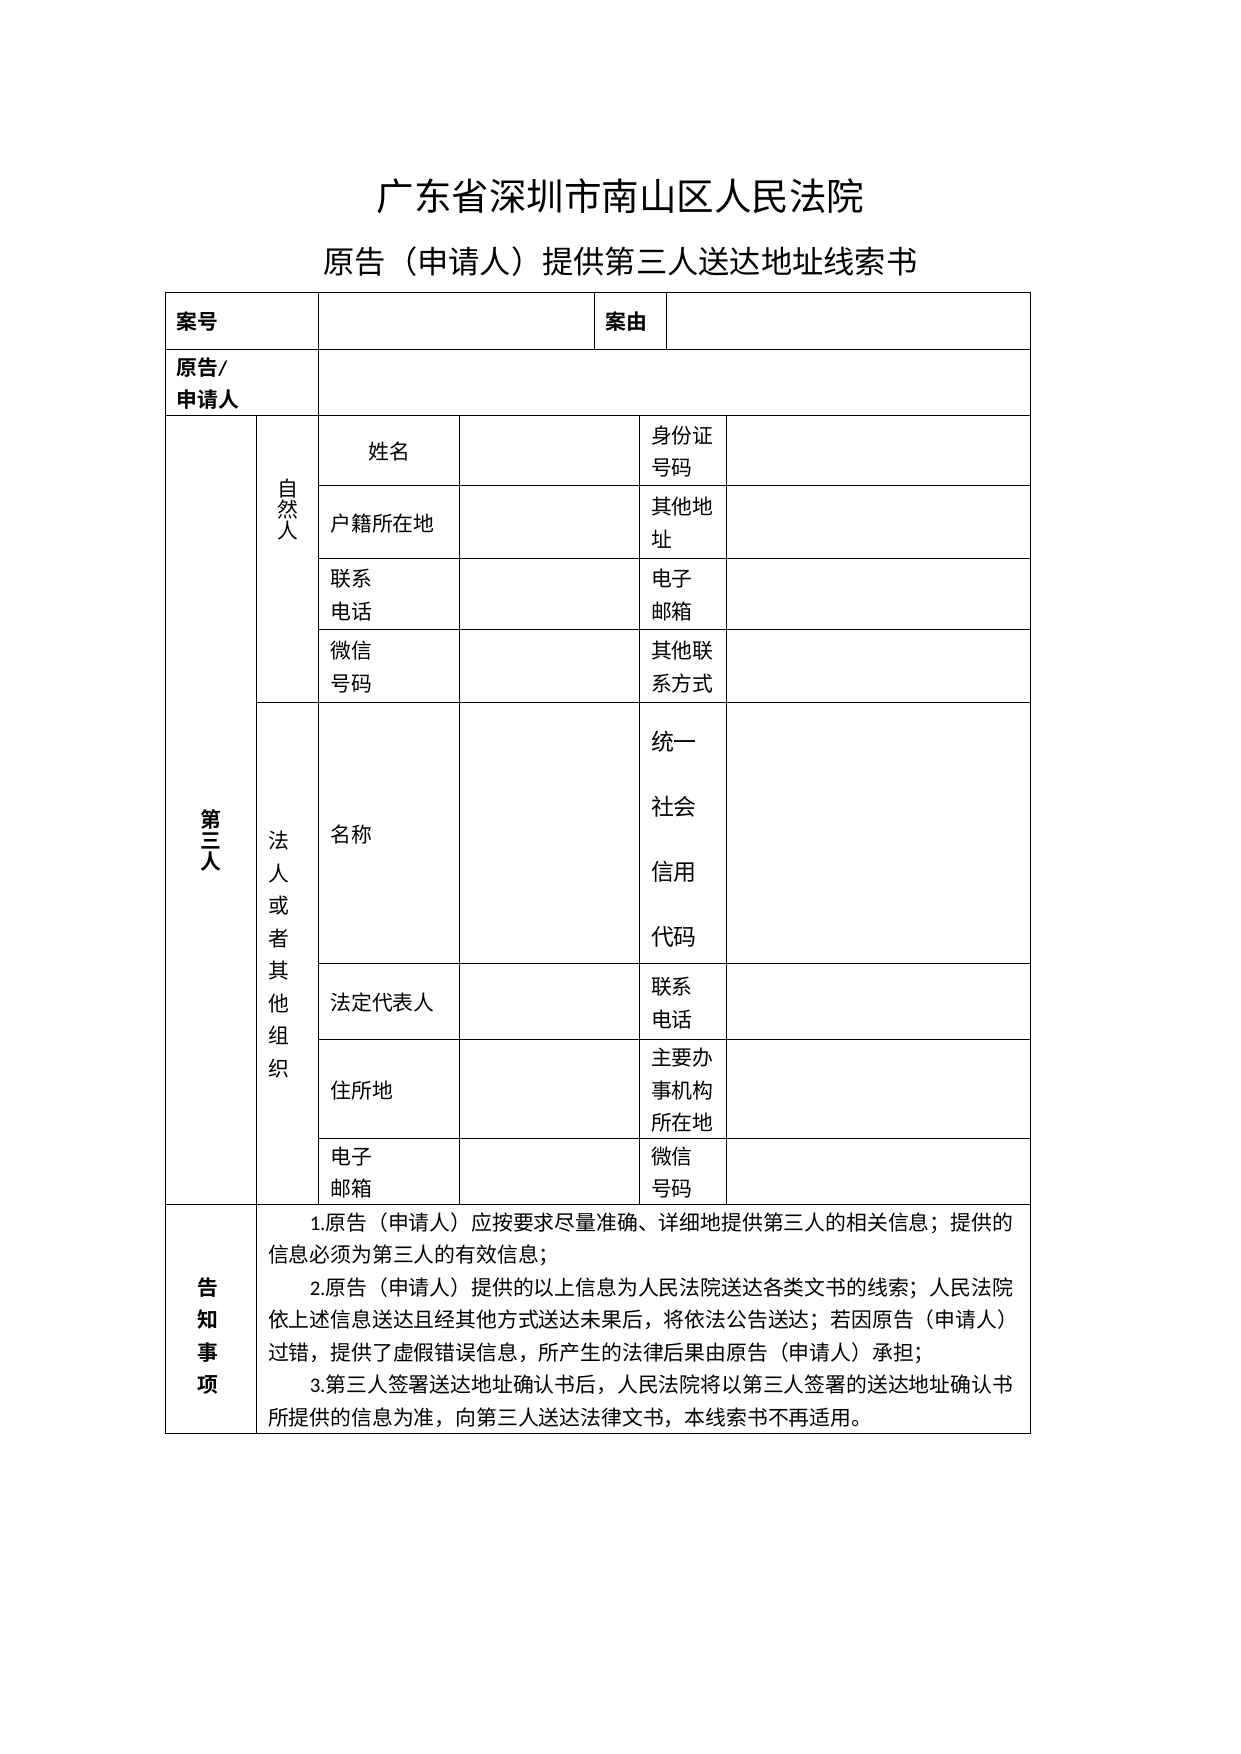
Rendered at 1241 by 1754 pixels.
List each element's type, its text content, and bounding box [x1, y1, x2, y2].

table_cell 微信 号码 [319, 630, 459, 702]
table_cell 自然人 [257, 416, 318, 702]
table_cell 户籍所在地 [319, 486, 459, 558]
table_cell [319, 350, 1030, 414]
table_cell [460, 416, 639, 485]
table_cell 名称 [319, 703, 459, 963]
table_cell [460, 1040, 639, 1138]
table_cell 法定代表人 [319, 964, 459, 1039]
table_cell [727, 486, 1030, 558]
table_cell [727, 1139, 1030, 1204]
table_cell 身份证号码 [640, 416, 726, 485]
table_cell 其他联系方式 [640, 630, 726, 702]
table_cell 电子 邮箱 [640, 559, 726, 629]
table_cell [460, 964, 639, 1039]
table_header 案由 [595, 293, 666, 348]
table_cell [727, 630, 1030, 702]
table_cell 住所地 [319, 1040, 459, 1138]
table_cell 第三人 [166, 416, 256, 1204]
table_cell 电子 邮箱 [319, 1139, 459, 1204]
table_cell 告 知 事 项 [166, 1205, 256, 1432]
table_cell 1.原告（申请人）应按要求尽量准确、详细地提供第三人的相关信息；提供的信息必须为第三人的有效信息； 2.原告（申请人）提供的以上信息为人民法院送达各类文书的线索；人民法院依上述信息送达且经其他方式送达未果后，将依法公告送达；若因原告（申请人）过错，提供了虚假错误信息，所产生的法律后果由原告（申请人）承担； 3.第三人签署送达地址确认书后，人民法院将以第三人签署的送达地址确认书所提供的信息为准，向第三人送达法律文书，本线索书不再适用。 [257, 1205, 1030, 1432]
table_cell 微信 号码 [640, 1139, 726, 1204]
table_cell 统一社会信用代码 [640, 703, 726, 963]
table_cell [460, 703, 639, 963]
table_cell [727, 1040, 1030, 1138]
table_cell 原告/ 申请人 [166, 350, 318, 414]
table_header [319, 293, 594, 348]
table_cell 联系 电话 [640, 964, 726, 1039]
table_cell [727, 559, 1030, 629]
table_cell [460, 559, 639, 629]
table_cell 其他地址 [640, 486, 726, 558]
text 原告（申请人）提供第三人送达地址线索书 [187, 227, 1053, 292]
table_cell [460, 486, 639, 558]
table_cell 联系 电话 [319, 559, 459, 629]
table_cell [727, 703, 1030, 963]
table_cell [727, 964, 1030, 1039]
table_cell 主要办事机构所在地 [640, 1040, 726, 1138]
table_header [667, 293, 1030, 348]
table_header 案号 [166, 293, 318, 348]
text 广东省深圳市南山区人民法院 [187, 162, 1053, 227]
table_cell 姓名 [319, 416, 459, 485]
table_cell [460, 630, 639, 702]
table_cell [460, 1139, 639, 1204]
table_cell [727, 416, 1030, 485]
table_cell 法人或者其他组织 [257, 703, 318, 1204]
